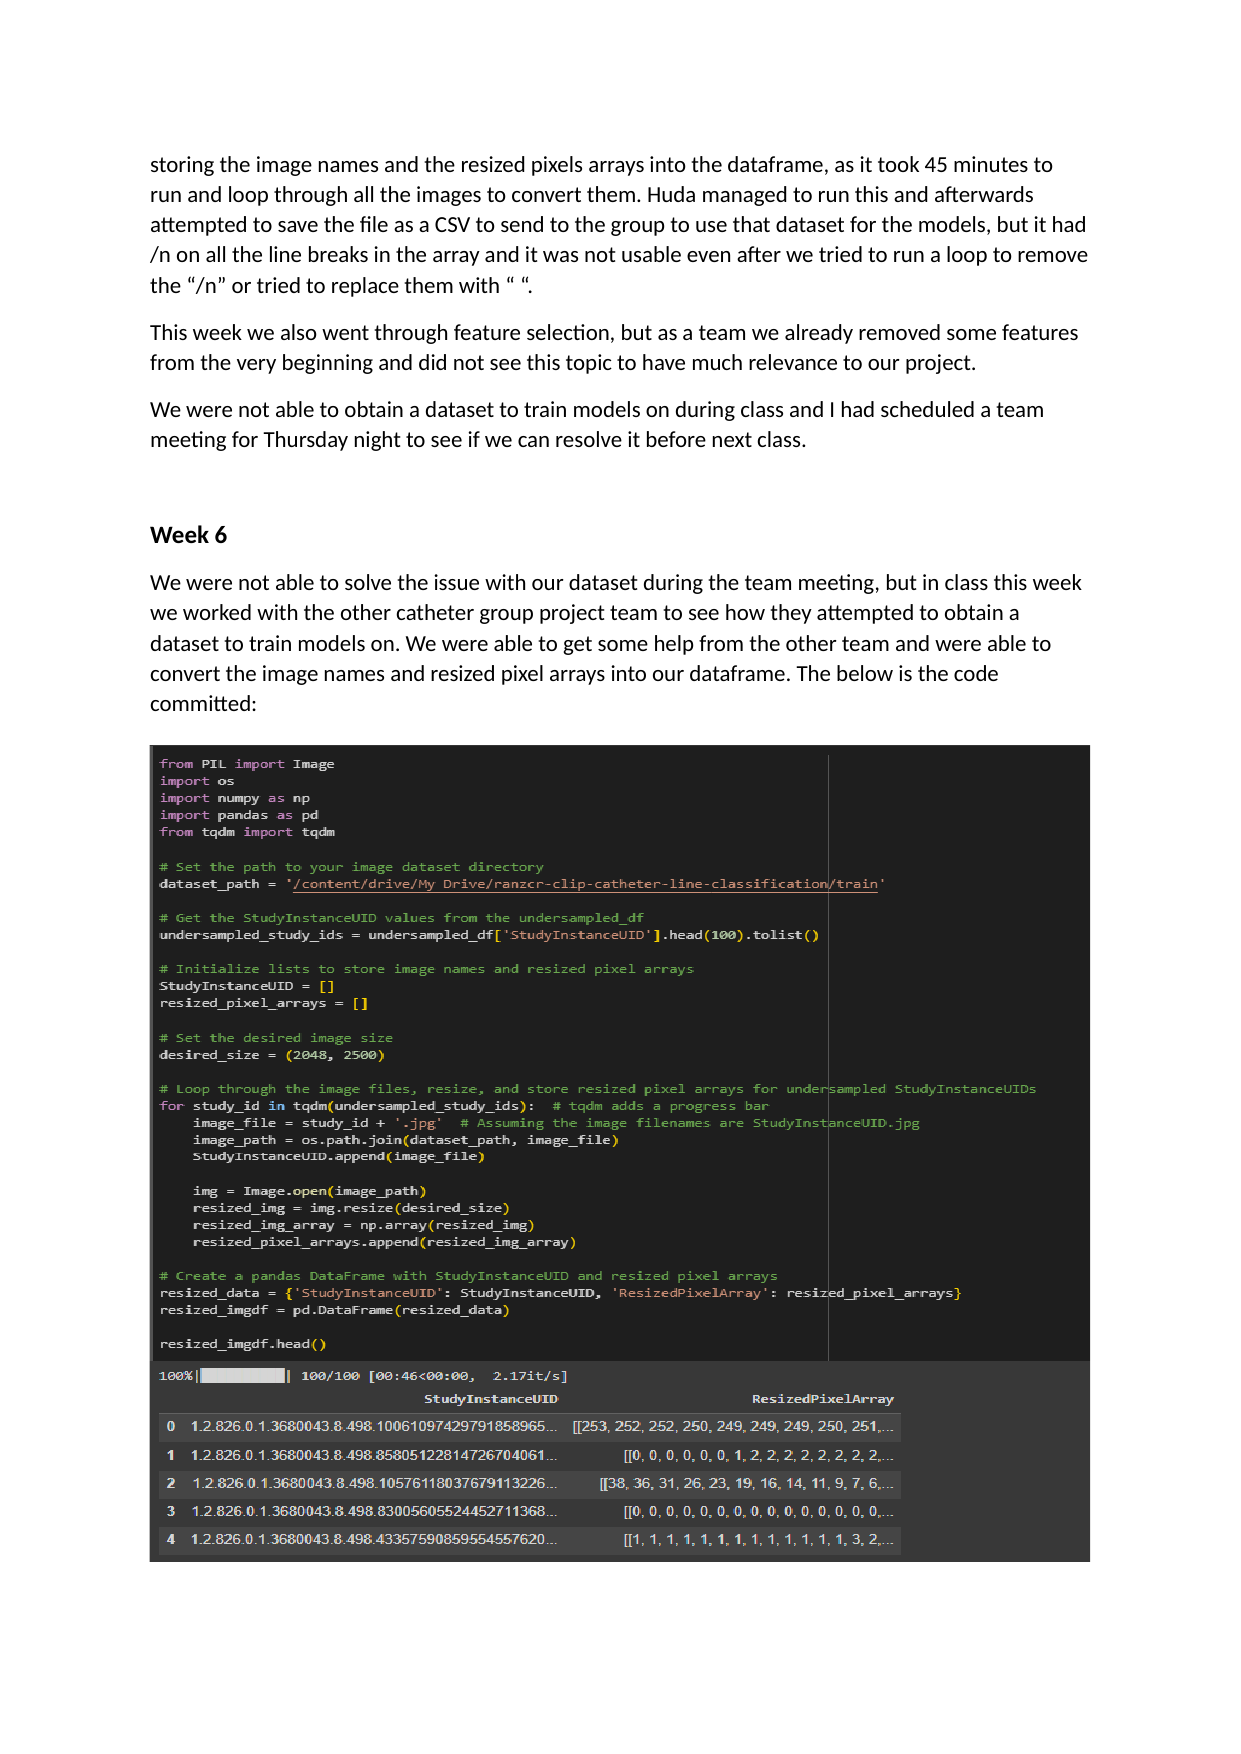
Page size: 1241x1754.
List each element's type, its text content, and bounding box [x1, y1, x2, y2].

text Week 6 [150, 519, 1090, 549]
text This week we also went through feature selection, but as a team we already removed some features from the very beginning and did not see this topic to have much relevance to our project. [150, 318, 1090, 376]
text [150, 150, 1090, 299]
text We were not able to solve the issue with our dataset during the team meeting, but in class this week we worked with the other catheter group project team to see how they attempted to obtain a dataset to train models on. We were able to get some help from the other team and were able to convert the image names and resized pixel arrays into our dataframe. The below is the code committed: [150, 568, 1090, 717]
picture [149, 745, 1091, 1562]
text We were not able to obtain a dataset to train models on during class and I had scheduled a team meeting for Thursday night to see if we can resolve it before next class. [150, 395, 1090, 453]
